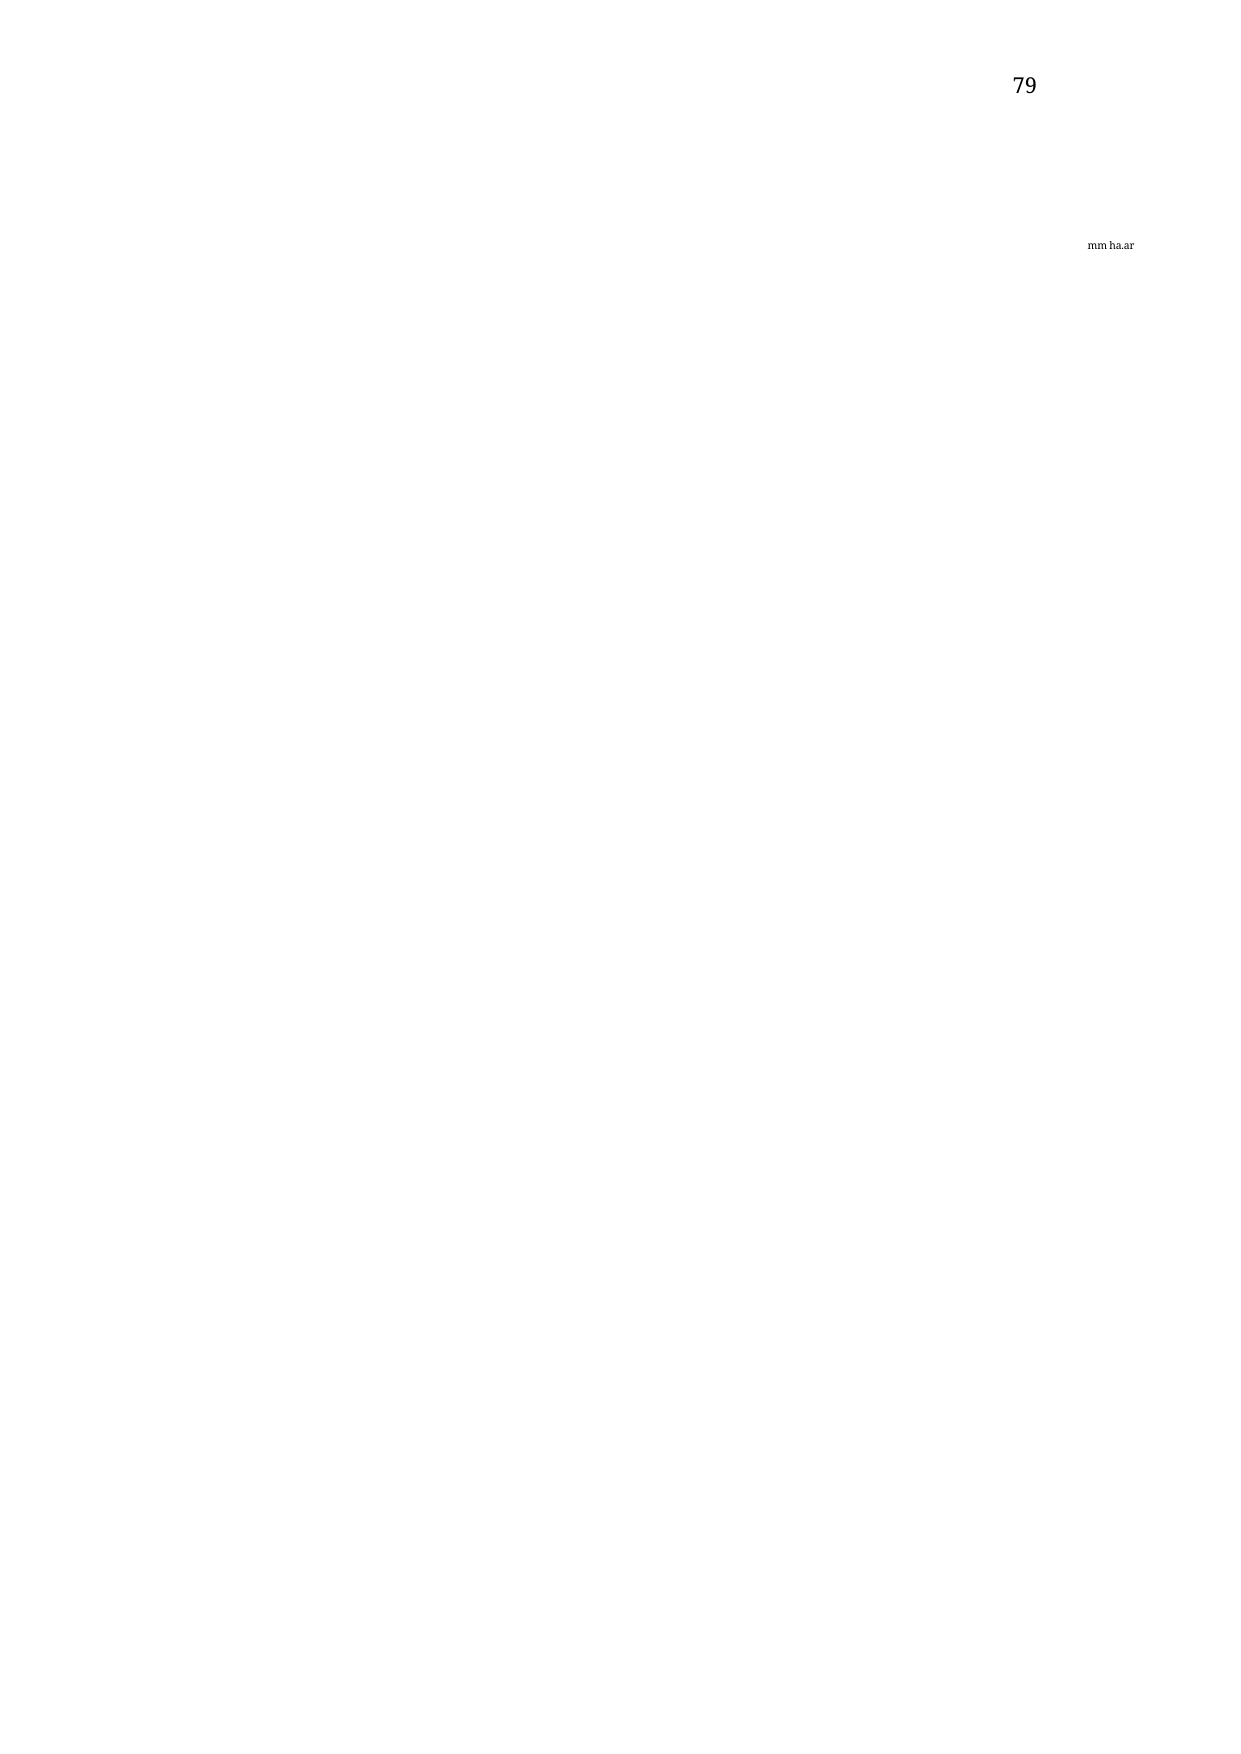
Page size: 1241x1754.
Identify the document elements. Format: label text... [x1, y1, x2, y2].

text 79 [1012, 77, 1067, 98]
